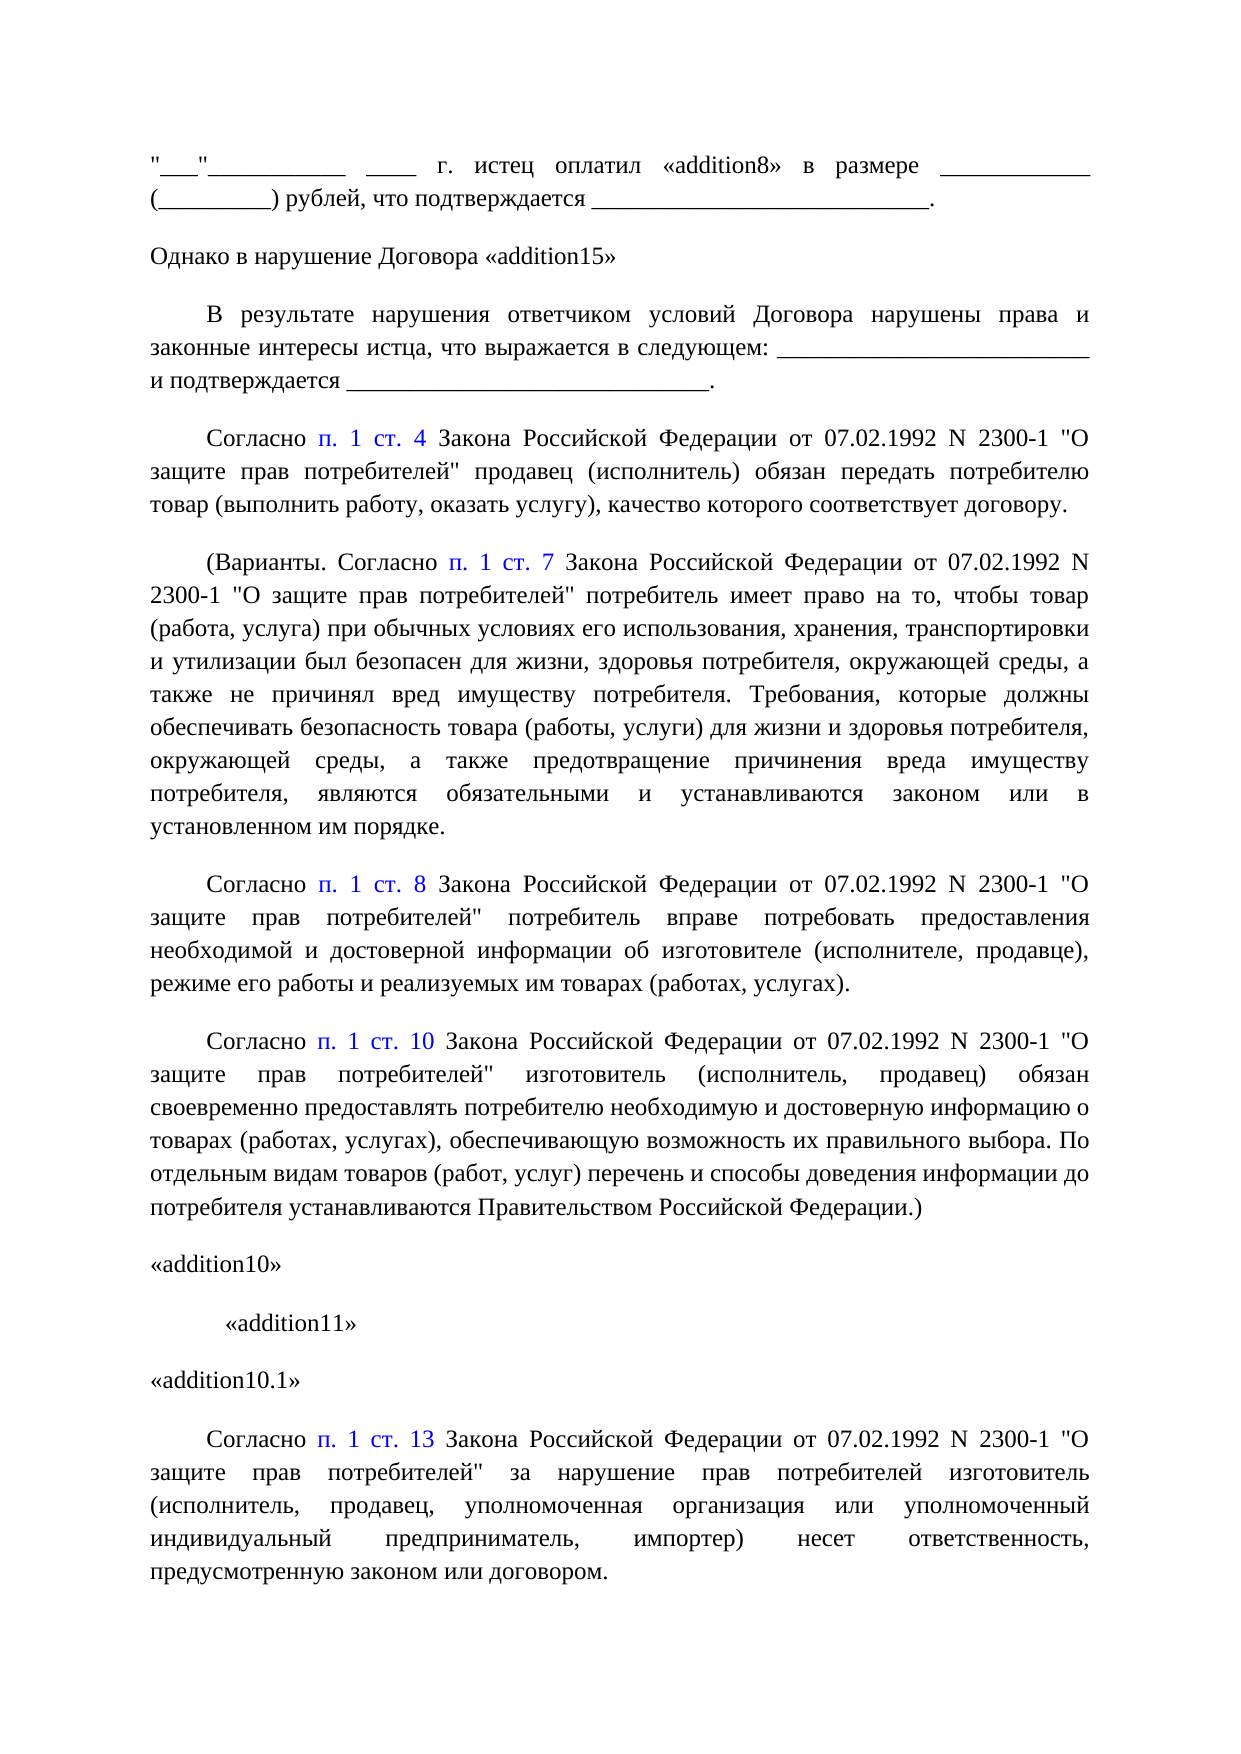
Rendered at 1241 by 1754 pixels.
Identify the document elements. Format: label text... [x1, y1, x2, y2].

text «addition11» [225, 1308, 1090, 1336]
text Однако в нарушение Договора «addition15» [484, 241, 1090, 270]
text "___"___________ ____ г. истец оплатил «addition8» в размере ____________ (_________) рублей, что подтверждается ___________________________. [150, 150, 1090, 212]
text В результате нарушения ответчиком условий Договора нарушены права и законные интересы истца, что выражается в следующем: _________________________ и подтверждается _____________________________. [150, 299, 1090, 394]
text Согласно п. 1 ст. 8 Закона Российской Федерации от 07.02.1992 N 2300-1 "О защите прав потребителей" потребитель вправе потребовать предоставления необходимой и достоверной информации об изготовителе (исполнителе, продавце), режиме его работы и реализуемых им товарах (работах, услугах). [150, 869, 1090, 997]
text «addition10» [150, 1249, 1090, 1278]
text Согласно п. 1 ст. 10 Закона Российской Федерации от 07.02.1992 N 2300-1 "О защите прав потребителей" изготовитель (исполнитель, продавец) обязан своевременно предоставлять потребителю необходимую и достоверную информацию о товарах (работах, услугах), обеспечивающую возможность их правильного выбора. По отдельным видам товаров (работ, услуг) перечень и способы доведения информации до потребителя устанавливаются Правительством Российской Федерации.) [150, 1026, 1090, 1220]
text Согласно п. 1 ст. 13 Закона Российской Федерации от 07.02.1992 N 2300-1 "О защите прав потребителей" за нарушение прав потребителей изготовитель (исполнитель, продавец, уполномоченная организация или уполномоченный индивидуальный предприниматель, импортер) несет ответственность, предусмотренную законом или договором. [150, 1424, 1090, 1584]
text «addition10.1» [150, 1366, 1090, 1394]
text Согласно п. 1 ст. 4 Закона Российской Федерации от 07.02.1992 N 2300-1 "О защите прав потребителей" продавец (исполнитель) обязан передать потребителю товар (выполнить работу, оказать услугу), качество которого соответствует договору. [150, 423, 1090, 518]
text (Варианты. Согласно п. 1 ст. 7 Закона Российской Федерации от 07.02.1992 N 2300-1 "О защите прав потребителей" потребитель имеет право на то, чтобы товар (работа, услуга) при обычных условиях его использования, хранения, транспортировки и утилизации был безопасен для жизни, здоровья потребителя, окружающей среды, а также не причинял вред имуществу потребителя. Требования, которые должны обеспечивать безопасность товара (работы, услуги) для жизни и здоровья потребителя, окружающей среды, а также предотвращение причинения вреда имуществу потребителя, являются обязательными и устанавливаются законом или в установленном им порядке. [150, 547, 1090, 840]
